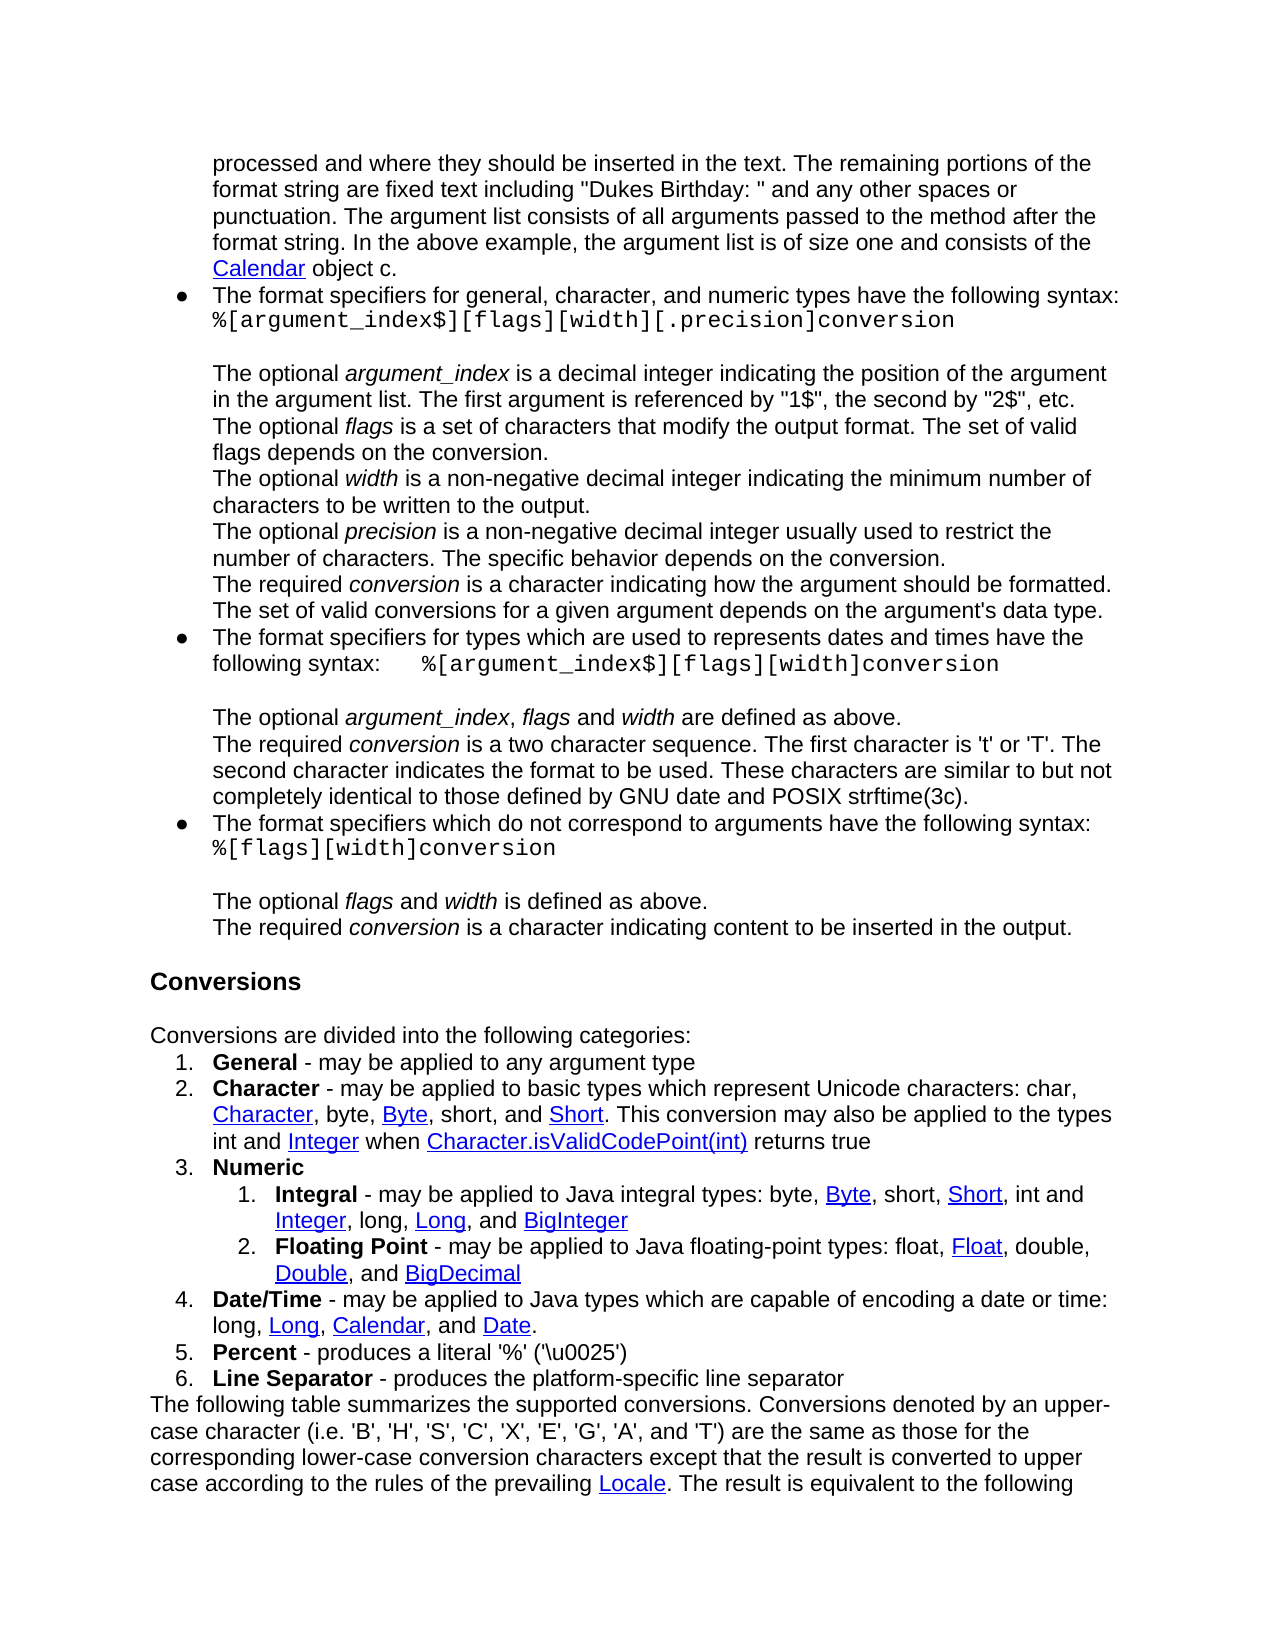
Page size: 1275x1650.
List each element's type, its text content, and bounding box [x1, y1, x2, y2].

text Conversions are divided into the following categories: [150, 1022, 1125, 1049]
list The format specifiers for general, character, and numeric types have the following syntax: %[argument_index$][flags][width][.precision]conversion The optional argument_index is a decimal integer indicating the position of the argument in the argument list. The first argument is referenced by "1$", the second by "2$", etc. The optional flags is a set of characters that modify the output format. The set of valid flags depends on the conversion. The optional width is a non-negative decimal integer indicating the minimum number of characters to be written to the output. The optional precision is a non-negative decimal integer usually used to restrict the number of characters. The specific behavior depends on the conversion. The required conversion is a character indicating how the argument should be formatted. The set of valid conversions for a given argument depends on the argument's data type. [175, 282, 1125, 623]
list Line Separator - produces the platform-specific line separator [175, 1365, 1125, 1391]
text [150, 1391, 1125, 1497]
list General - may be applied to any argument type [175, 1049, 1125, 1075]
list Floating Point - may be applied to Java floating-point types: float, Float, double, Double, and BigDecimal [237, 1233, 1125, 1286]
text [212, 150, 1125, 282]
list The format specifiers which do not correspond to arguments have the following syntax: %[flags][width]conversion The optional flags and width is defined as above. The required conversion is a character indicating content to be inserted in the output. [175, 809, 1125, 941]
subtitle Conversions [150, 967, 1125, 996]
list Date/Time - may be applied to Java types which are capable of encoding a date or time: long, Long, Calendar, and Date. [175, 1286, 1125, 1339]
list Percent - produces a literal '%' ('\u0025') [175, 1339, 1125, 1365]
list Numeric [175, 1154, 1125, 1181]
list The format specifiers for types which are used to represents dates and times have the following syntax: %[argument_index$][flags][width]conversion The optional argument_index, flags and width are defined as above. The required conversion is a two character sequence. The first character is 't' or 'T'. The second character indicates the format to be used. These characters are similar to but not completely identical to those defined by GNU date and POSIX strftime(3c). [175, 623, 1125, 809]
list Integral - may be applied to Java integral types: byte, Byte, short, Short, int and Integer, long, Long, and BigInteger [237, 1181, 1125, 1233]
list Character - may be applied to basic types which represent Unicode characters: char, Character, byte, Byte, short, and Short. This conversion may also be applied to the types int and Integer when Character.isValidCodePoint(int) returns true [175, 1075, 1125, 1154]
